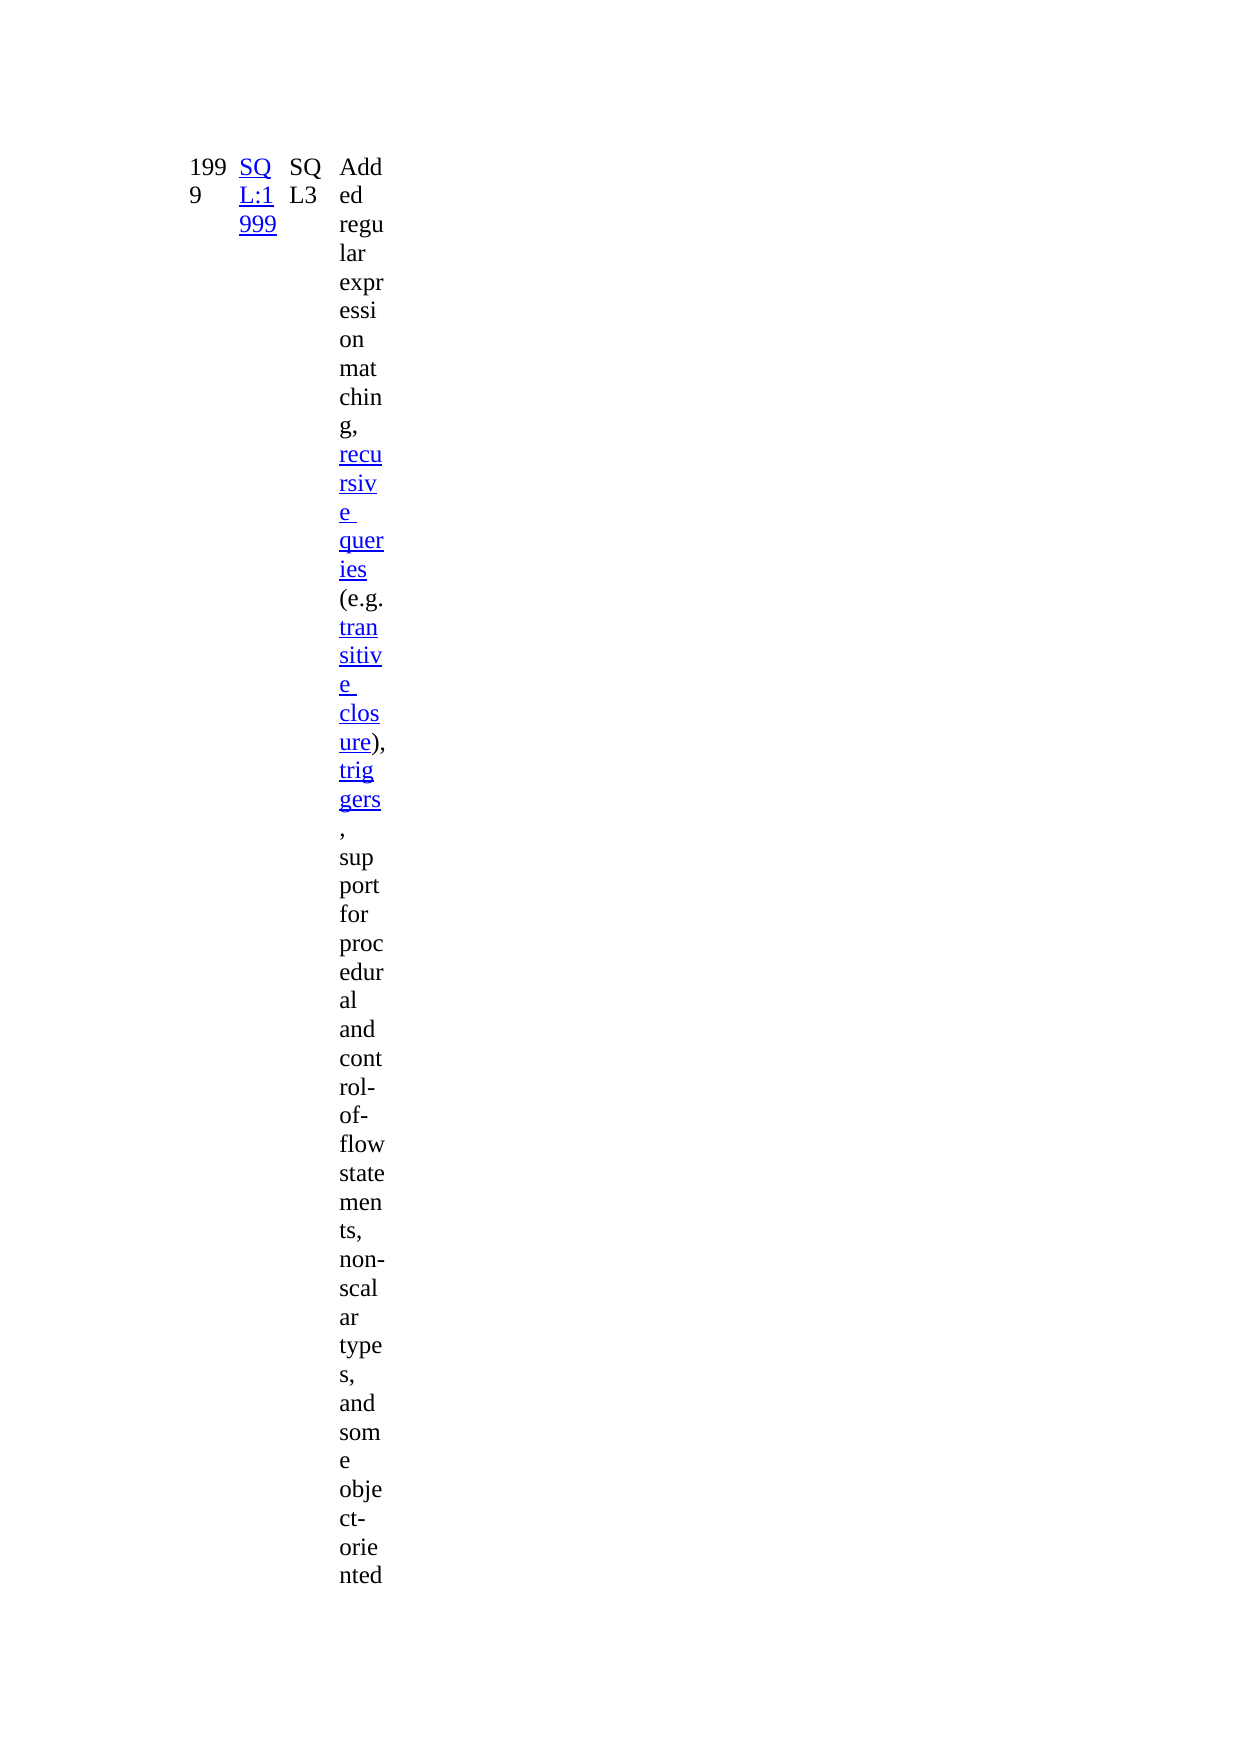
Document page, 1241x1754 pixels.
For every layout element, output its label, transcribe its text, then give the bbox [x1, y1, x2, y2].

table_cell SQL:1999 [238, 150, 287, 1591]
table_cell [338, 150, 387, 1591]
table_cell 1999 [188, 150, 237, 1591]
table_cell SQL3 [288, 150, 337, 1591]
